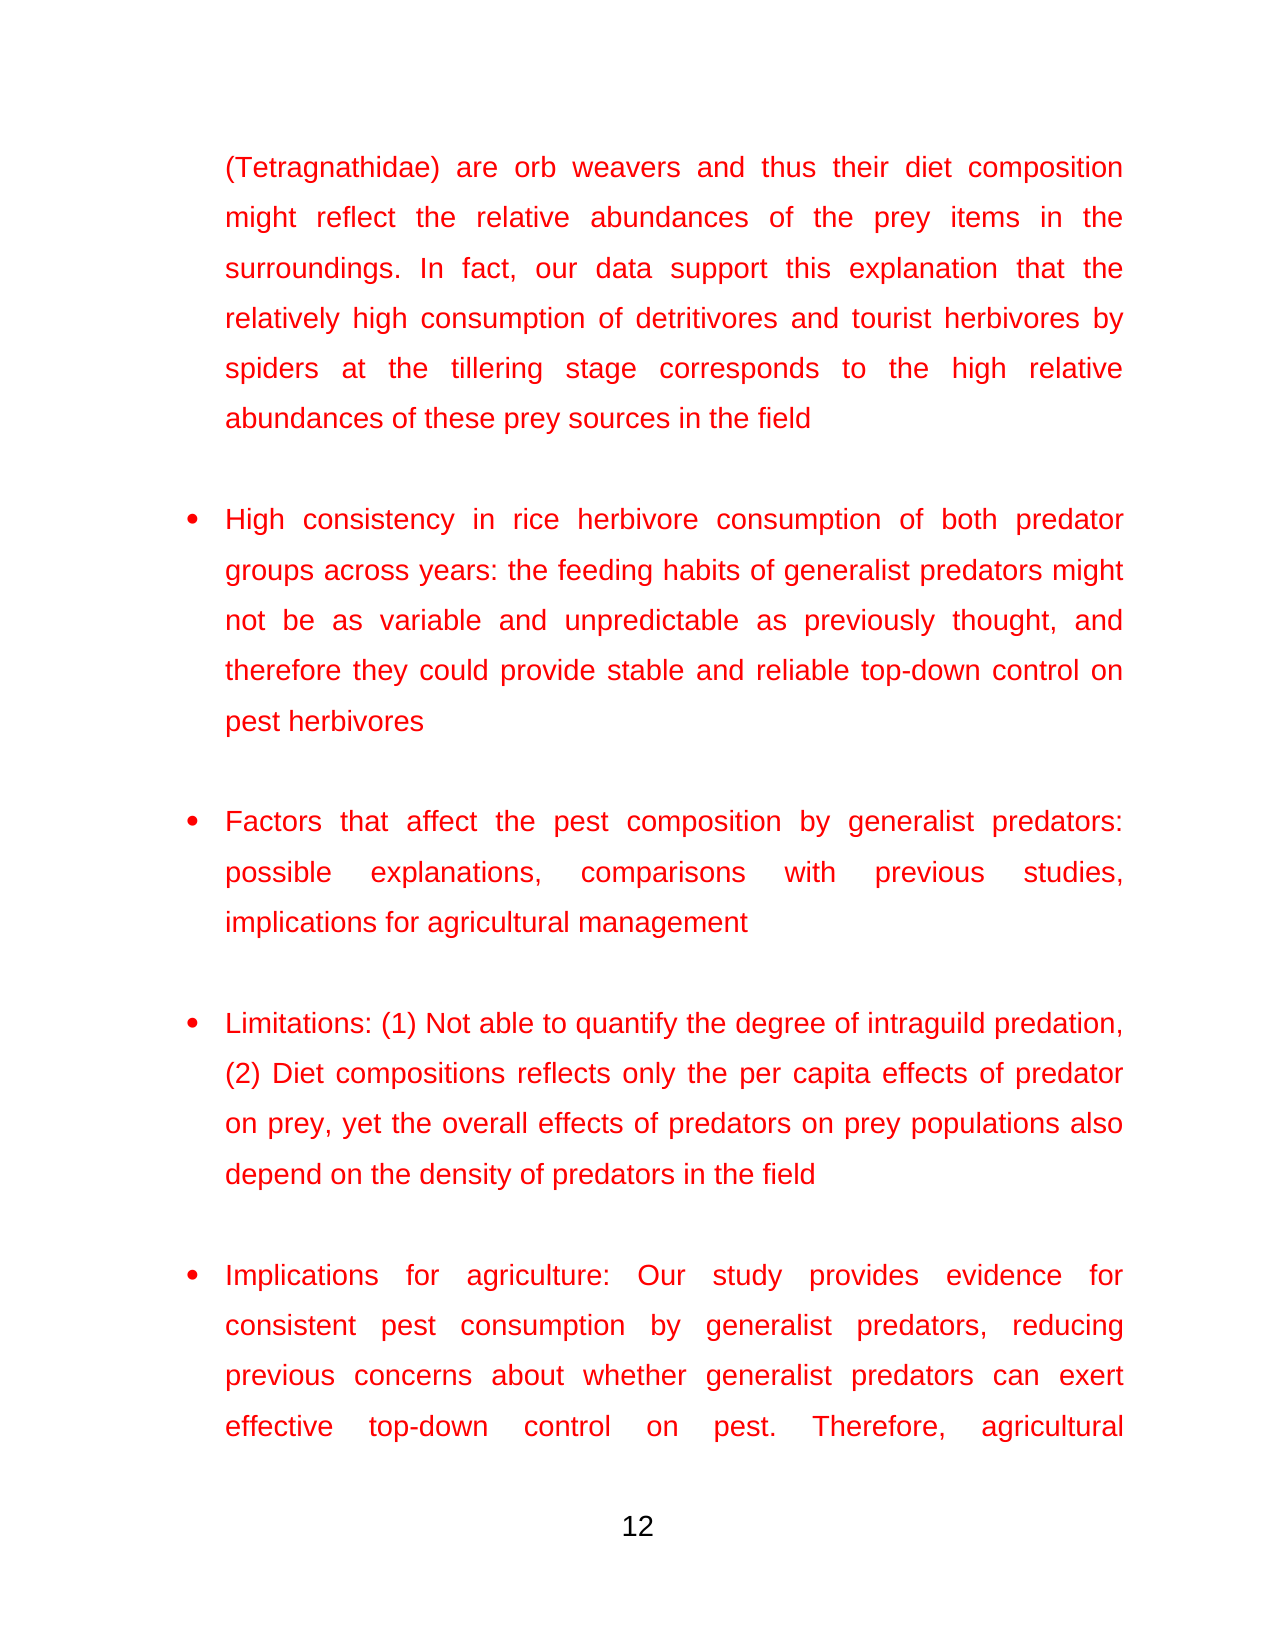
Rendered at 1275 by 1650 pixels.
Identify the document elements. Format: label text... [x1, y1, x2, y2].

list High consistency in rice herbivore consumption of both predator groups across years: the feeding habits of generalist predators might not be as variable and unpredictable as previously thought, and therefore they could provide stable and reliable top-down control on pest herbivores [187, 502, 1125, 737]
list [187, 1257, 1125, 1442]
list Factors that affect the pest composition by generalist predators: possible explanations, comparisons with previous studies, implications for agricultural management [187, 804, 1125, 939]
list Limitations: (1) Not able to quantify the degree of intraguild predation, (2) Diet compositions reflects only the per capita effects of predator on prey, yet the overall effects of predators on prey populations also depend on the density of predators in the field [187, 1006, 1125, 1190]
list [187, 150, 1125, 435]
